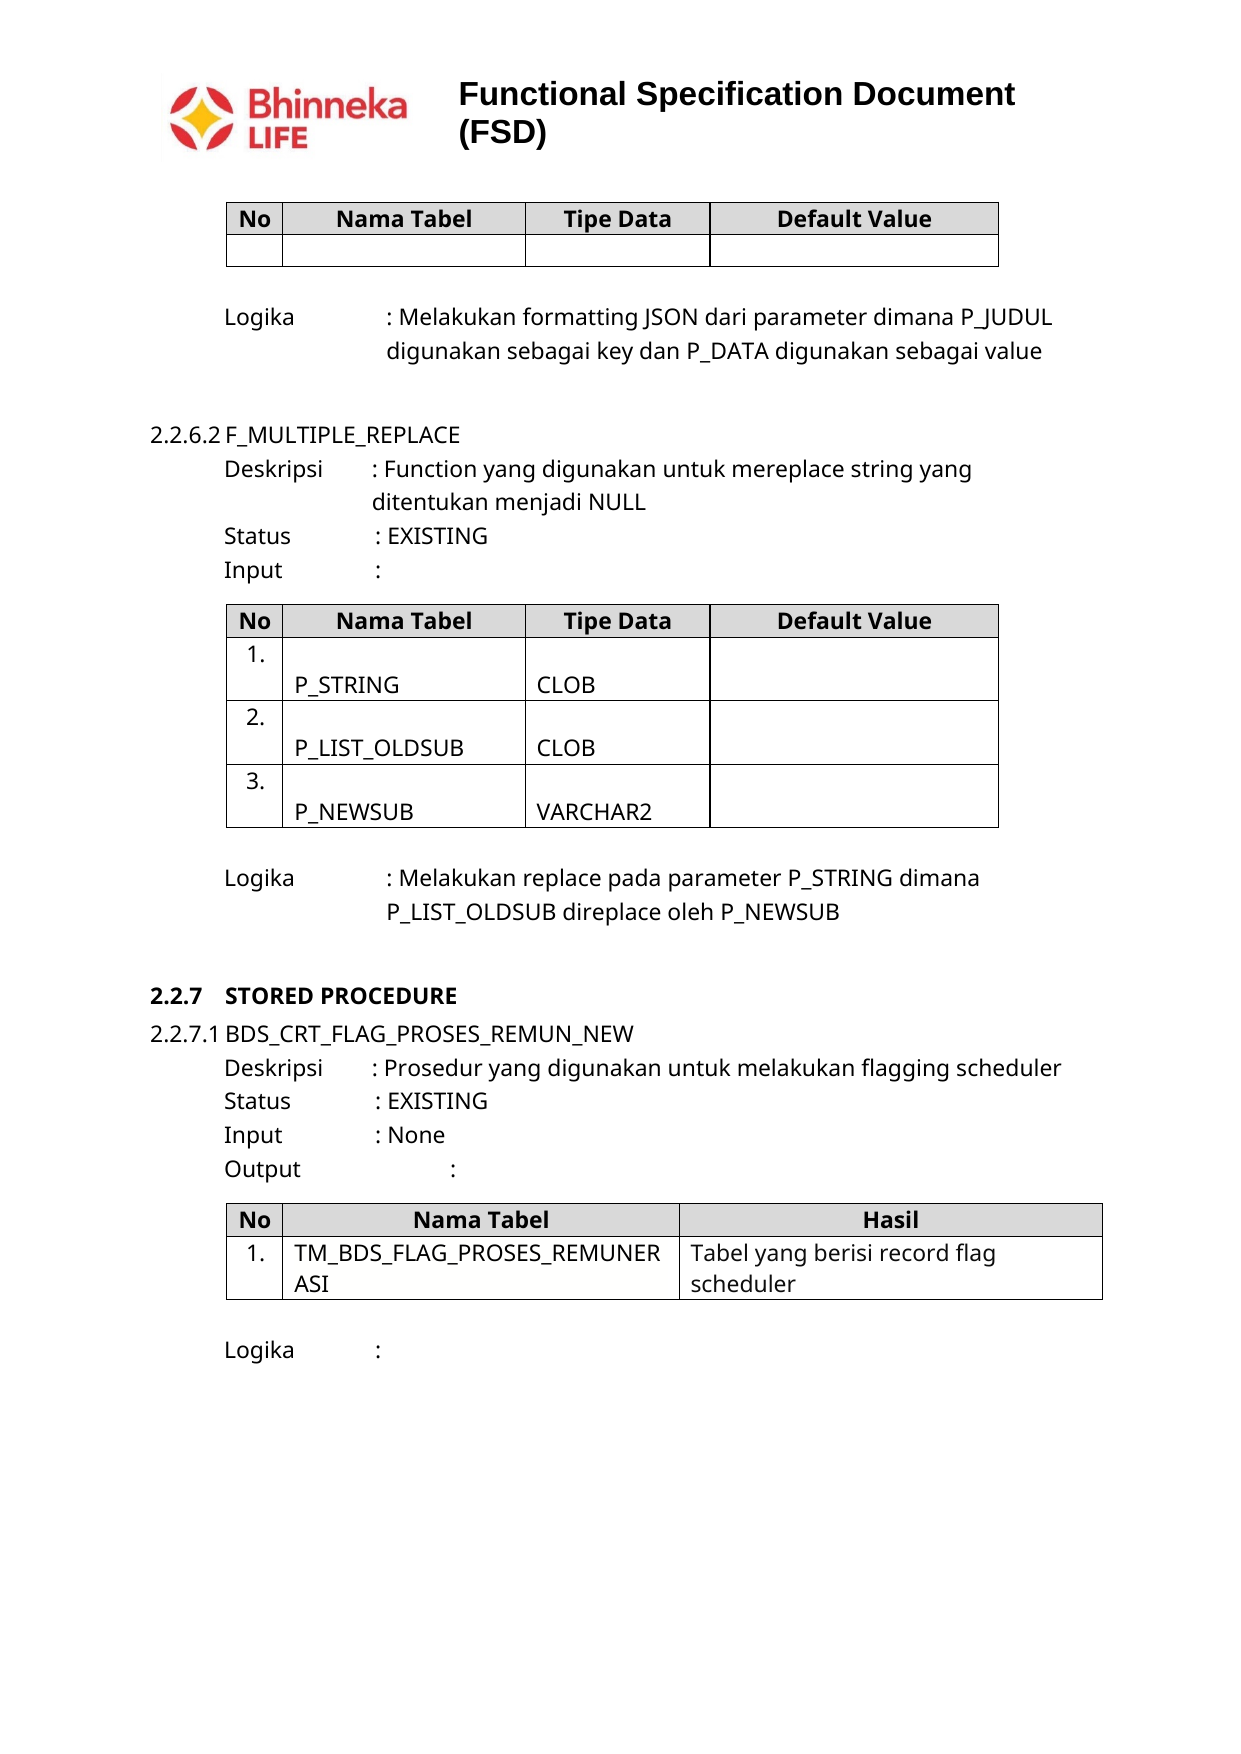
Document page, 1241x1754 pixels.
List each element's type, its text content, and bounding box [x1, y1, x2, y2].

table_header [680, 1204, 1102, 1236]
picture [161, 73, 415, 162]
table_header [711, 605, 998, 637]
list Logika : Melakukan replace pada parameter P_STRING dimana P_LIST_OLDSUB direplace oleh P_NEWSUB [224, 862, 1090, 927]
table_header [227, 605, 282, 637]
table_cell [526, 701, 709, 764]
subtitle STORED PROCEDURE [150, 980, 1090, 1011]
list Deskripsi : Function yang digunakan untuk mereplace string yang ditentukan menjadi NULL [224, 453, 1090, 518]
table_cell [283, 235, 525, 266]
list Output : [224, 1153, 1090, 1184]
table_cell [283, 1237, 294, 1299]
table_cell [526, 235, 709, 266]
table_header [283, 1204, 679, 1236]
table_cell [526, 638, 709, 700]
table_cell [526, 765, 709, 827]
list Logika : Melakukan formatting JSON dari parameter dimana P_JUDUL digunakan sebagai key dan P_DATA digunakan sebagai value [224, 301, 1090, 366]
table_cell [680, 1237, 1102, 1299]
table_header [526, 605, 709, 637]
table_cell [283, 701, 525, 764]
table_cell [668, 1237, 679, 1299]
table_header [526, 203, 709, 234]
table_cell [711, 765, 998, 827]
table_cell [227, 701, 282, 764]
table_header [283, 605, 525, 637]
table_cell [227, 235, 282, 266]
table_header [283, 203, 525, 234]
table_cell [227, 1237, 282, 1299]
subtitle BDS_CRT_FLAG_PROSES_REMUN_NEW [150, 1018, 1090, 1049]
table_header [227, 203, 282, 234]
list Deskripsi : Prosedur yang digunakan untuk melakukan flagging scheduler [224, 1052, 1090, 1083]
list Status : EXISTING [224, 520, 1090, 551]
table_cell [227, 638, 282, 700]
list Input : [224, 554, 1090, 585]
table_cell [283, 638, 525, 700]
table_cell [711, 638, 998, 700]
list Status : EXISTING [224, 1085, 1090, 1117]
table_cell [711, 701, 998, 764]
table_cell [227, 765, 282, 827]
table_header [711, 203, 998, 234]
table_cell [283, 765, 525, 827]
list Logika : [224, 1334, 1090, 1365]
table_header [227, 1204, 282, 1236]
subtitle F_MULTIPLE_REPLACE [150, 419, 1090, 450]
list Input : None [224, 1119, 1090, 1150]
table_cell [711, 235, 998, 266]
